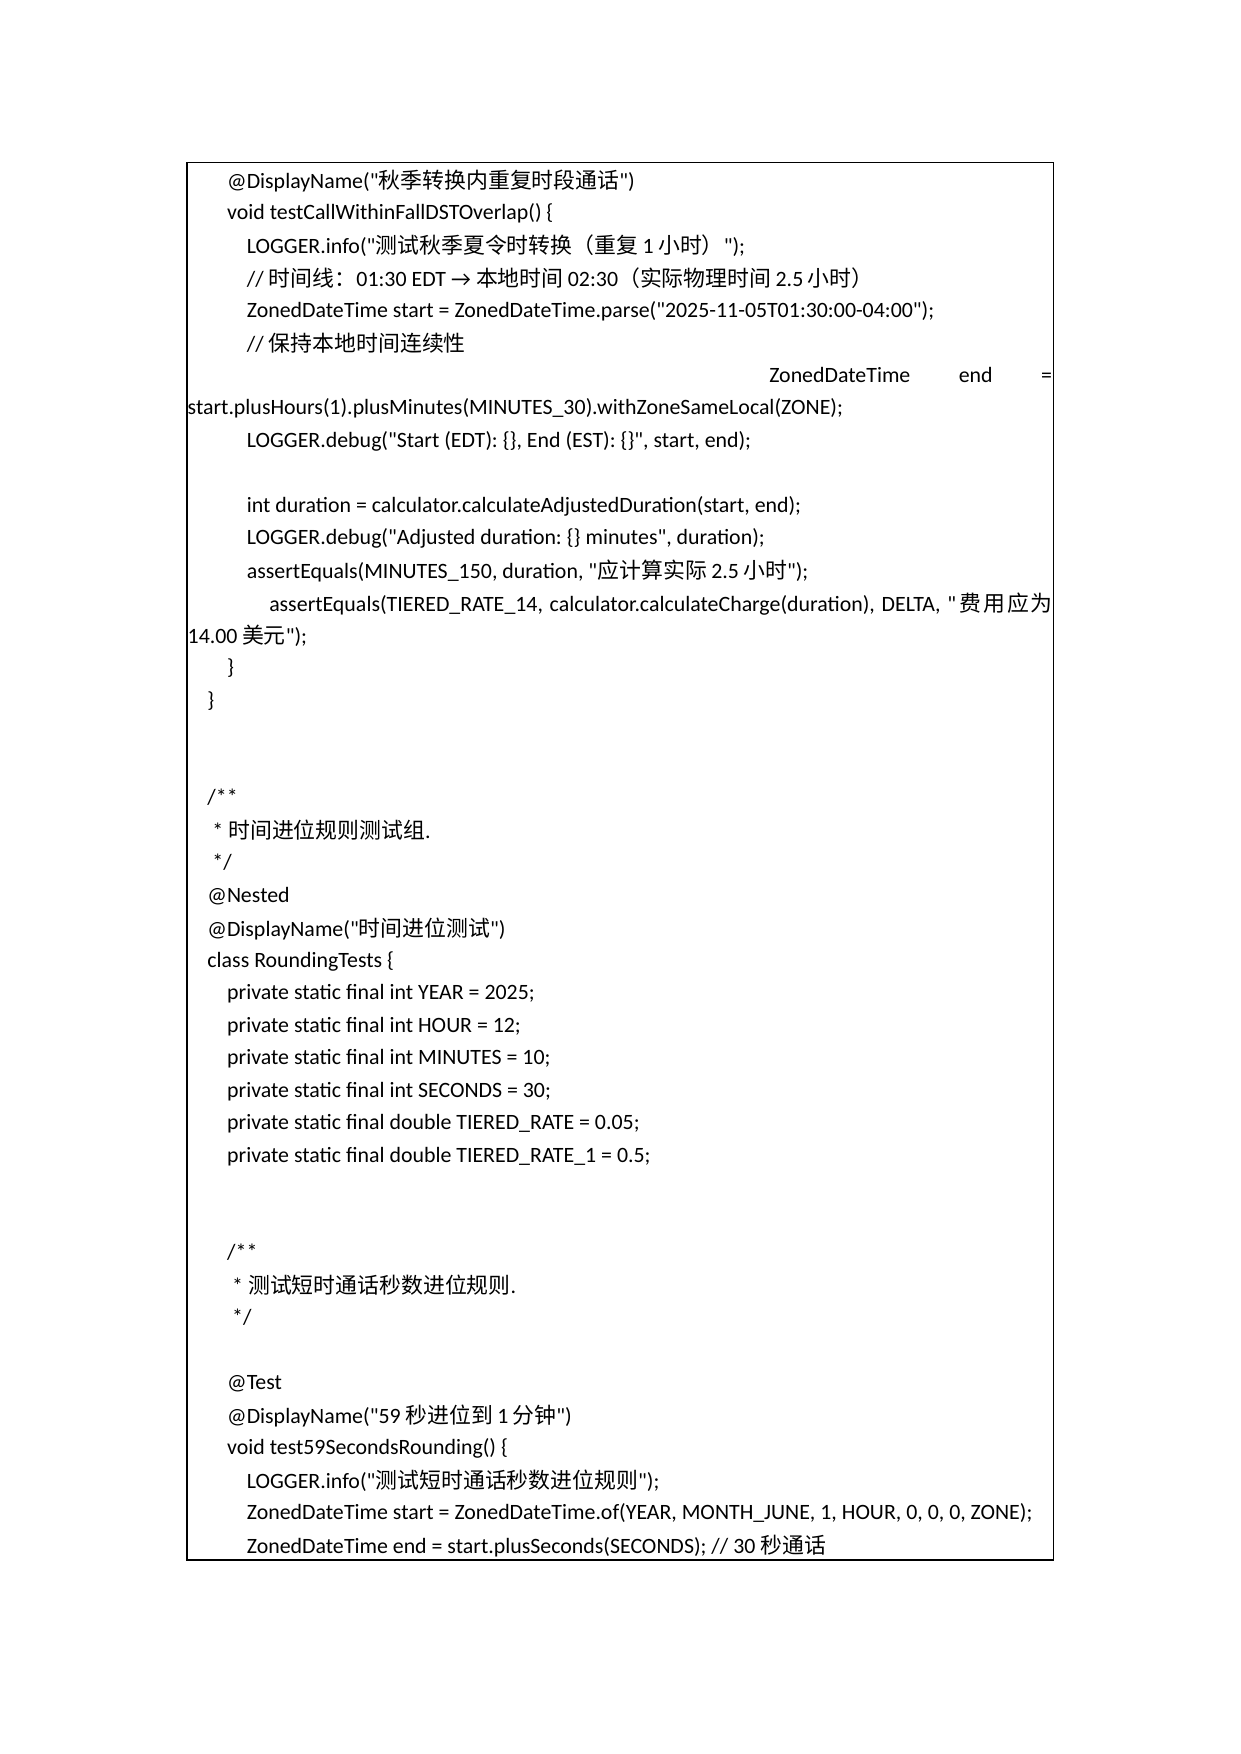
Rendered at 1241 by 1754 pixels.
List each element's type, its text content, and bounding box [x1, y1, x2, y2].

text * 测试短时通话秒数进位规则. [188, 1268, 1053, 1301]
text LOGGER.debug("Start (EDT): {}, End (EST): {}", start, end); [188, 423, 1053, 456]
text assertEquals(TIERED_RATE_14, calculator.calculateCharge(duration), DELTA, "费用应为14.00美元"); [188, 586, 1053, 651]
text private static final int HOUR = 12; [188, 1008, 1053, 1041]
text } [188, 683, 1053, 716]
text ZonedDateTime end = start.plusHours(1).plusMinutes(MINUTES_30).withZoneSameLocal(ZONE); [188, 358, 1053, 423]
text ZonedDateTime start = ZonedDateTime.of(YEAR, MONTH_JUNE, 1, HOUR, 0, 0, 0, ZONE); [188, 1496, 1053, 1528]
text void test59SecondsRounding() { [188, 1431, 1053, 1463]
text void testCallWithinFallDSTOverlap() { [188, 196, 1053, 228]
text @DisplayName("时间进位测试") [188, 911, 1053, 943]
text @DisplayName("秋季转换内重复时段通话") [188, 163, 1053, 196]
text ZonedDateTime end = start.plusSeconds(SECONDS); // 30秒通话 [188, 1528, 1053, 1559]
text private static final int SECONDS = 30; [188, 1073, 1053, 1106]
text LOGGER.info("测试短时通话秒数进位规则"); [188, 1463, 1053, 1496]
text // 保持本地时间连续性 [188, 326, 1053, 358]
text private static final int MINUTES = 10; [188, 1041, 1053, 1073]
text LOGGER.info("测试秋季夏令时转换（重复1小时）"); [188, 228, 1053, 261]
text class RoundingTests { [188, 943, 1053, 976]
text private static final double TIERED_RATE = 0.05; [188, 1106, 1053, 1138]
text LOGGER.debug("Adjusted duration: {} minutes", duration); [188, 521, 1053, 553]
text /** [188, 781, 1053, 813]
text @DisplayName("59秒进位到1分钟") [188, 1398, 1053, 1431]
text private static final int YEAR = 2025; [188, 976, 1053, 1008]
text } [188, 651, 1053, 683]
text assertEquals(MINUTES_150, duration, "应计算实际2.5小时"); [188, 553, 1053, 586]
text // 时间线：01:30 EDT → 本地时间02:30（实际物理时间2.5小时） [188, 261, 1053, 293]
text @Test [188, 1366, 1053, 1398]
text */ [188, 846, 1053, 878]
text */ [188, 1301, 1053, 1333]
text * 时间进位规则测试组. [188, 813, 1053, 846]
text /** [188, 1236, 1053, 1268]
text int duration = calculator.calculateAdjustedDuration(start, end); [188, 488, 1053, 521]
text @Nested [188, 878, 1053, 911]
text ZonedDateTime start = ZonedDateTime.parse("2025-11-05T01:30:00-04:00"); [188, 293, 1053, 326]
text private static final double TIERED_RATE_1 = 0.5; [188, 1138, 1053, 1171]
